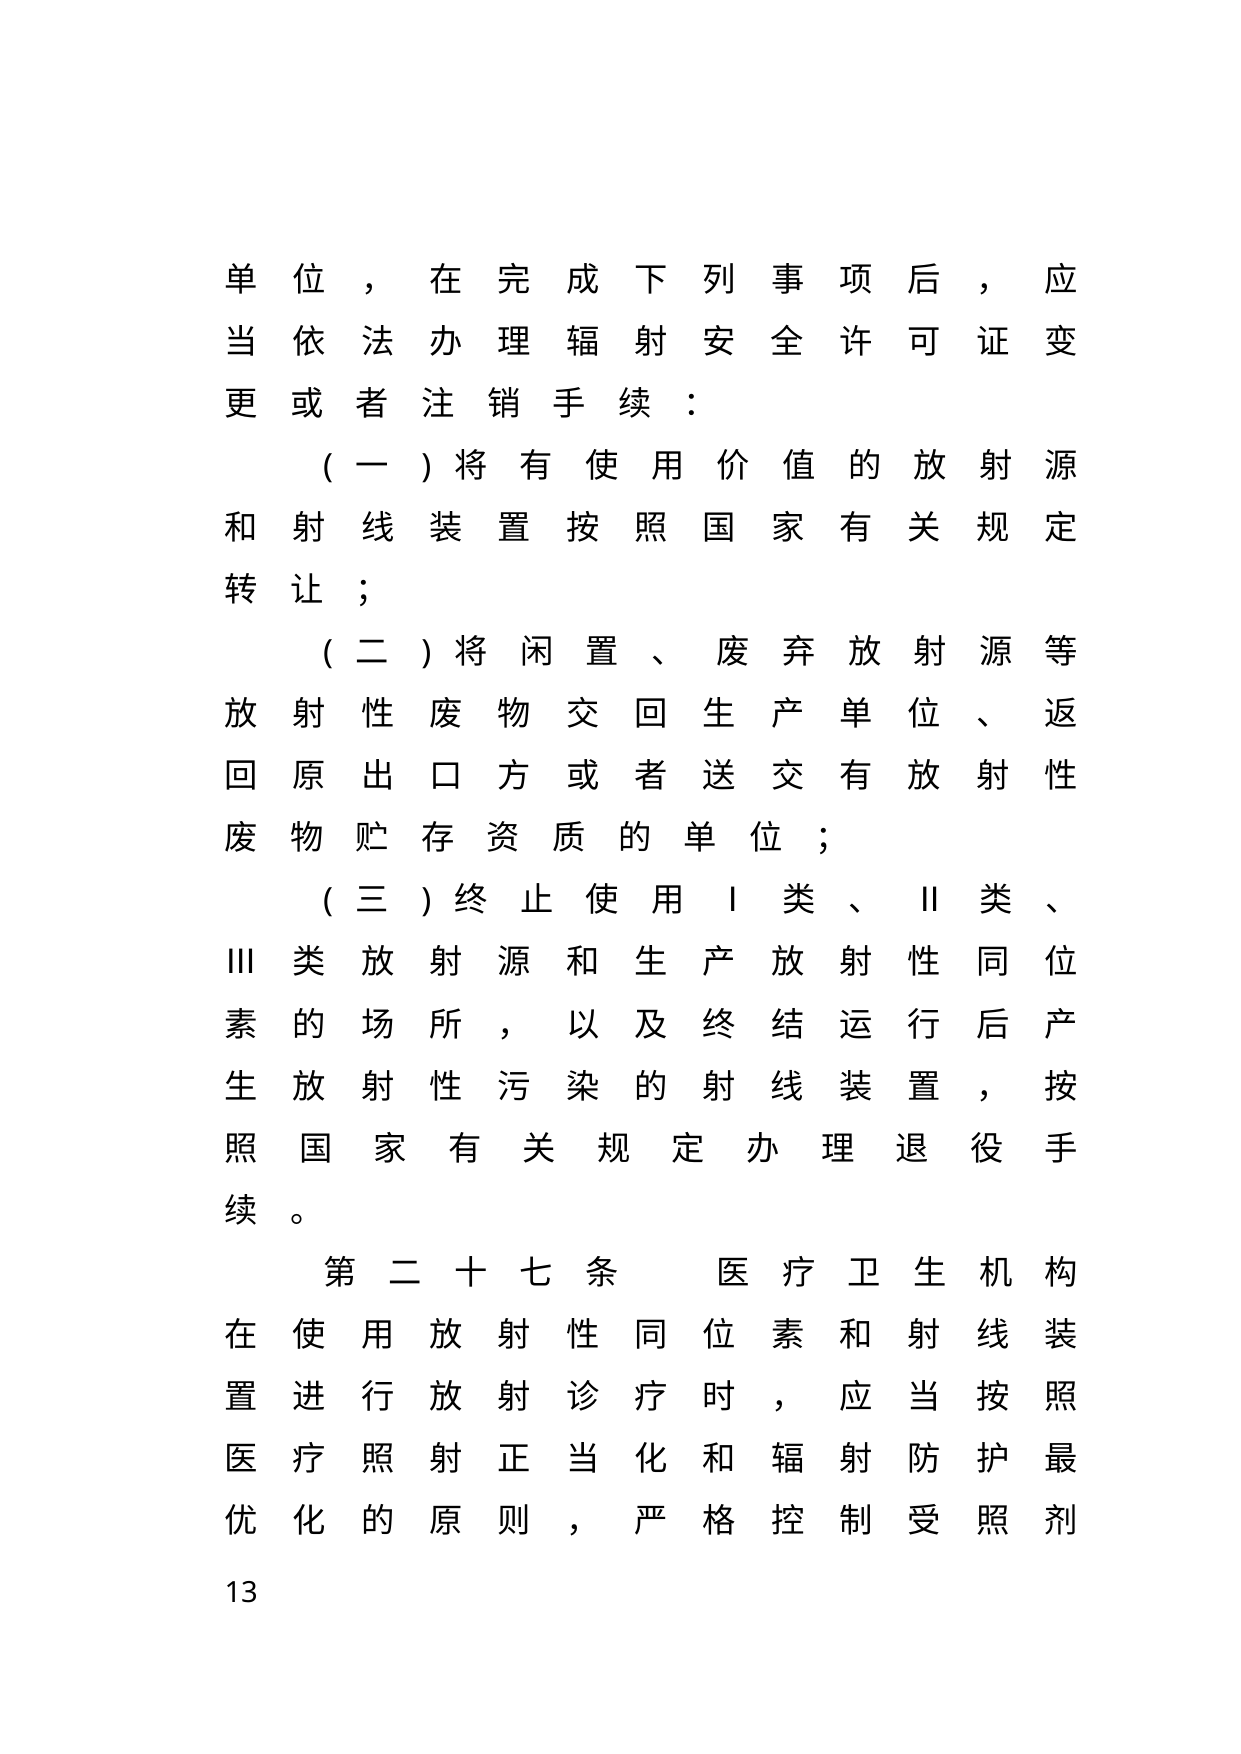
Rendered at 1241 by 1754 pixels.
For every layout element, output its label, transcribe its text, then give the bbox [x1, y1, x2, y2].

text (三)终止使用Ⅰ类、Ⅱ类、Ⅲ类放射源和生产放射性同位素的场所，以及终结运行后产生放射性污染的射线装置，按照国家有关规定办理退役手续。 [224, 866, 1110, 1239]
text (一)将有使用价值的放射源和射线装置按照国家有关规定转让； [224, 432, 1110, 618]
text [224, 245, 1110, 432]
text (二)将闲置、废弃放射源等放射性废物交回生产单位、返回原出口方或者送交有放射性废物贮存资质的单位； [224, 618, 1110, 866]
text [224, 1239, 1110, 1549]
